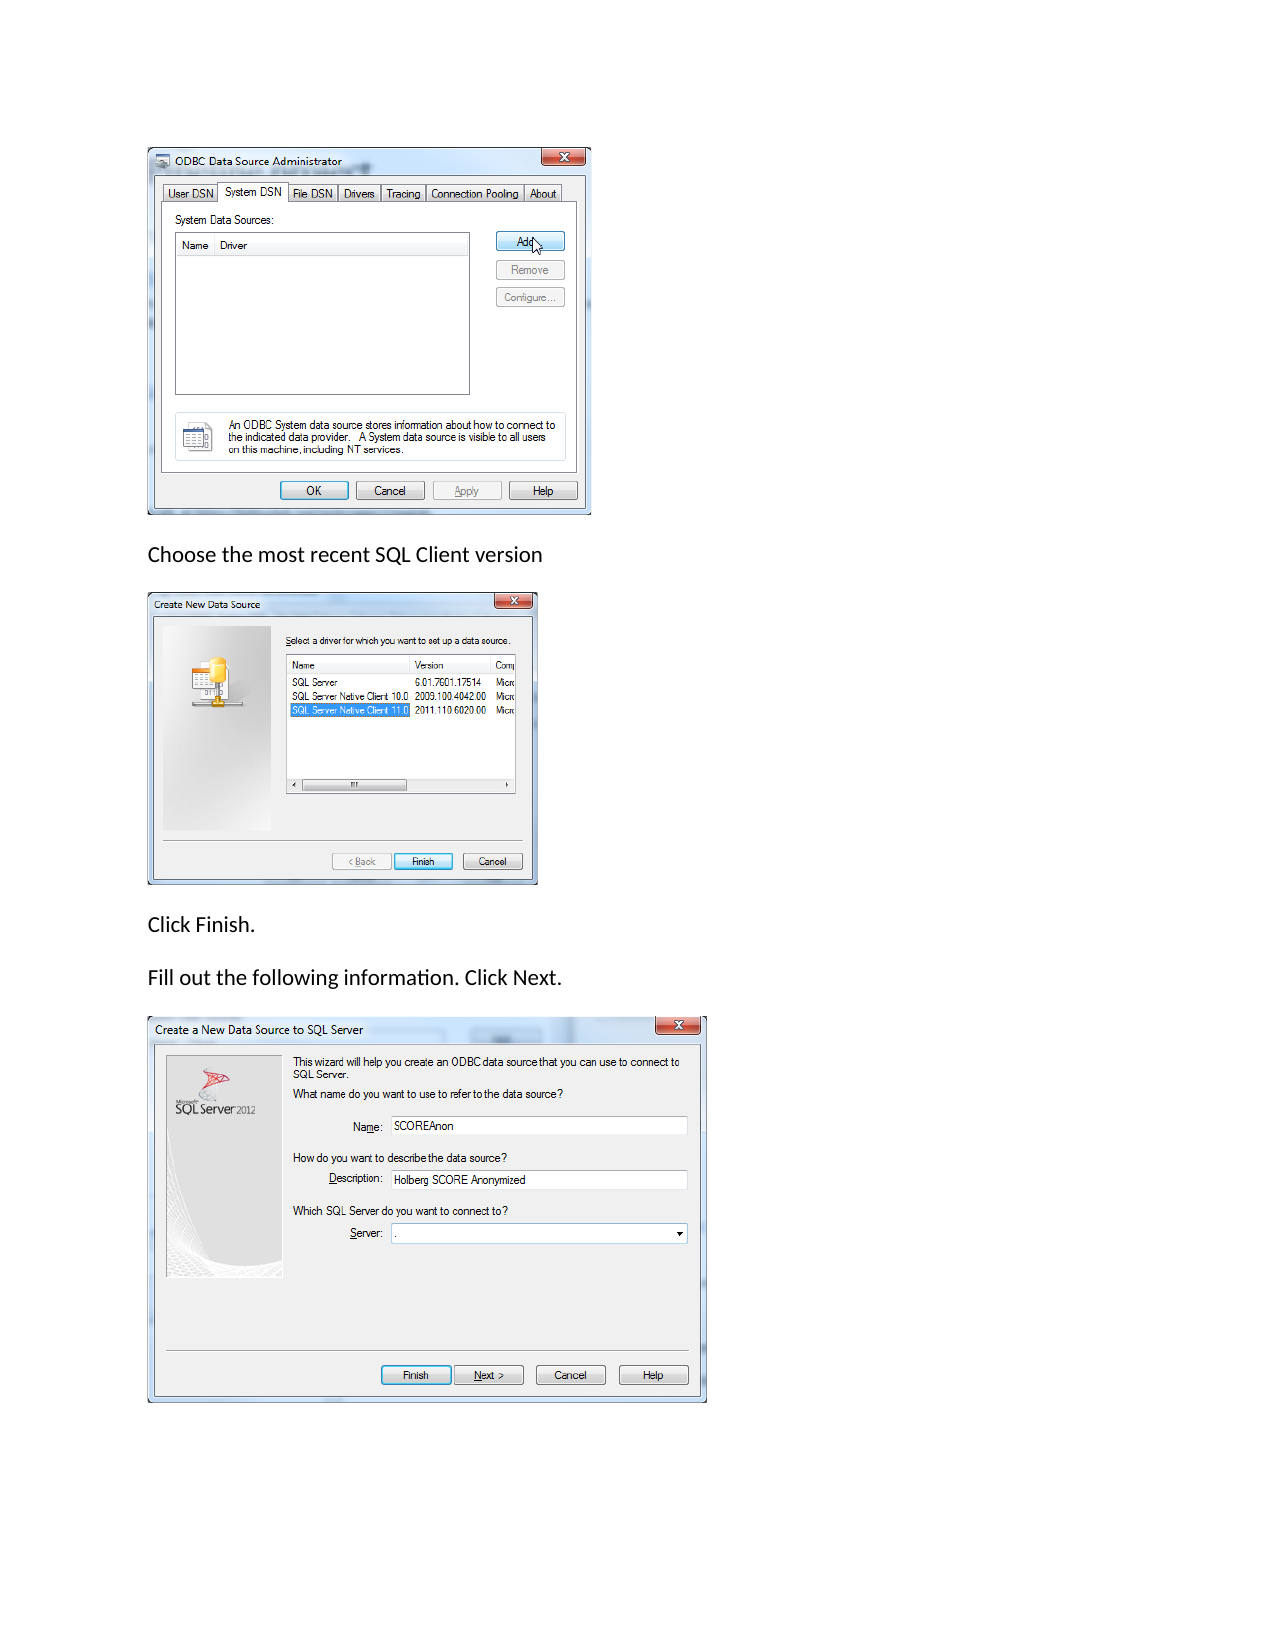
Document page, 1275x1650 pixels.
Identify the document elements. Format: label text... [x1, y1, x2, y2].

picture [147, 147, 592, 515]
text Choose the most recent SQL Client version [148, 540, 1127, 568]
picture [147, 592, 538, 885]
text Click Finish. [148, 910, 1127, 938]
picture [147, 1016, 707, 1403]
text Fill out the following information. Click Next. [148, 963, 1127, 991]
